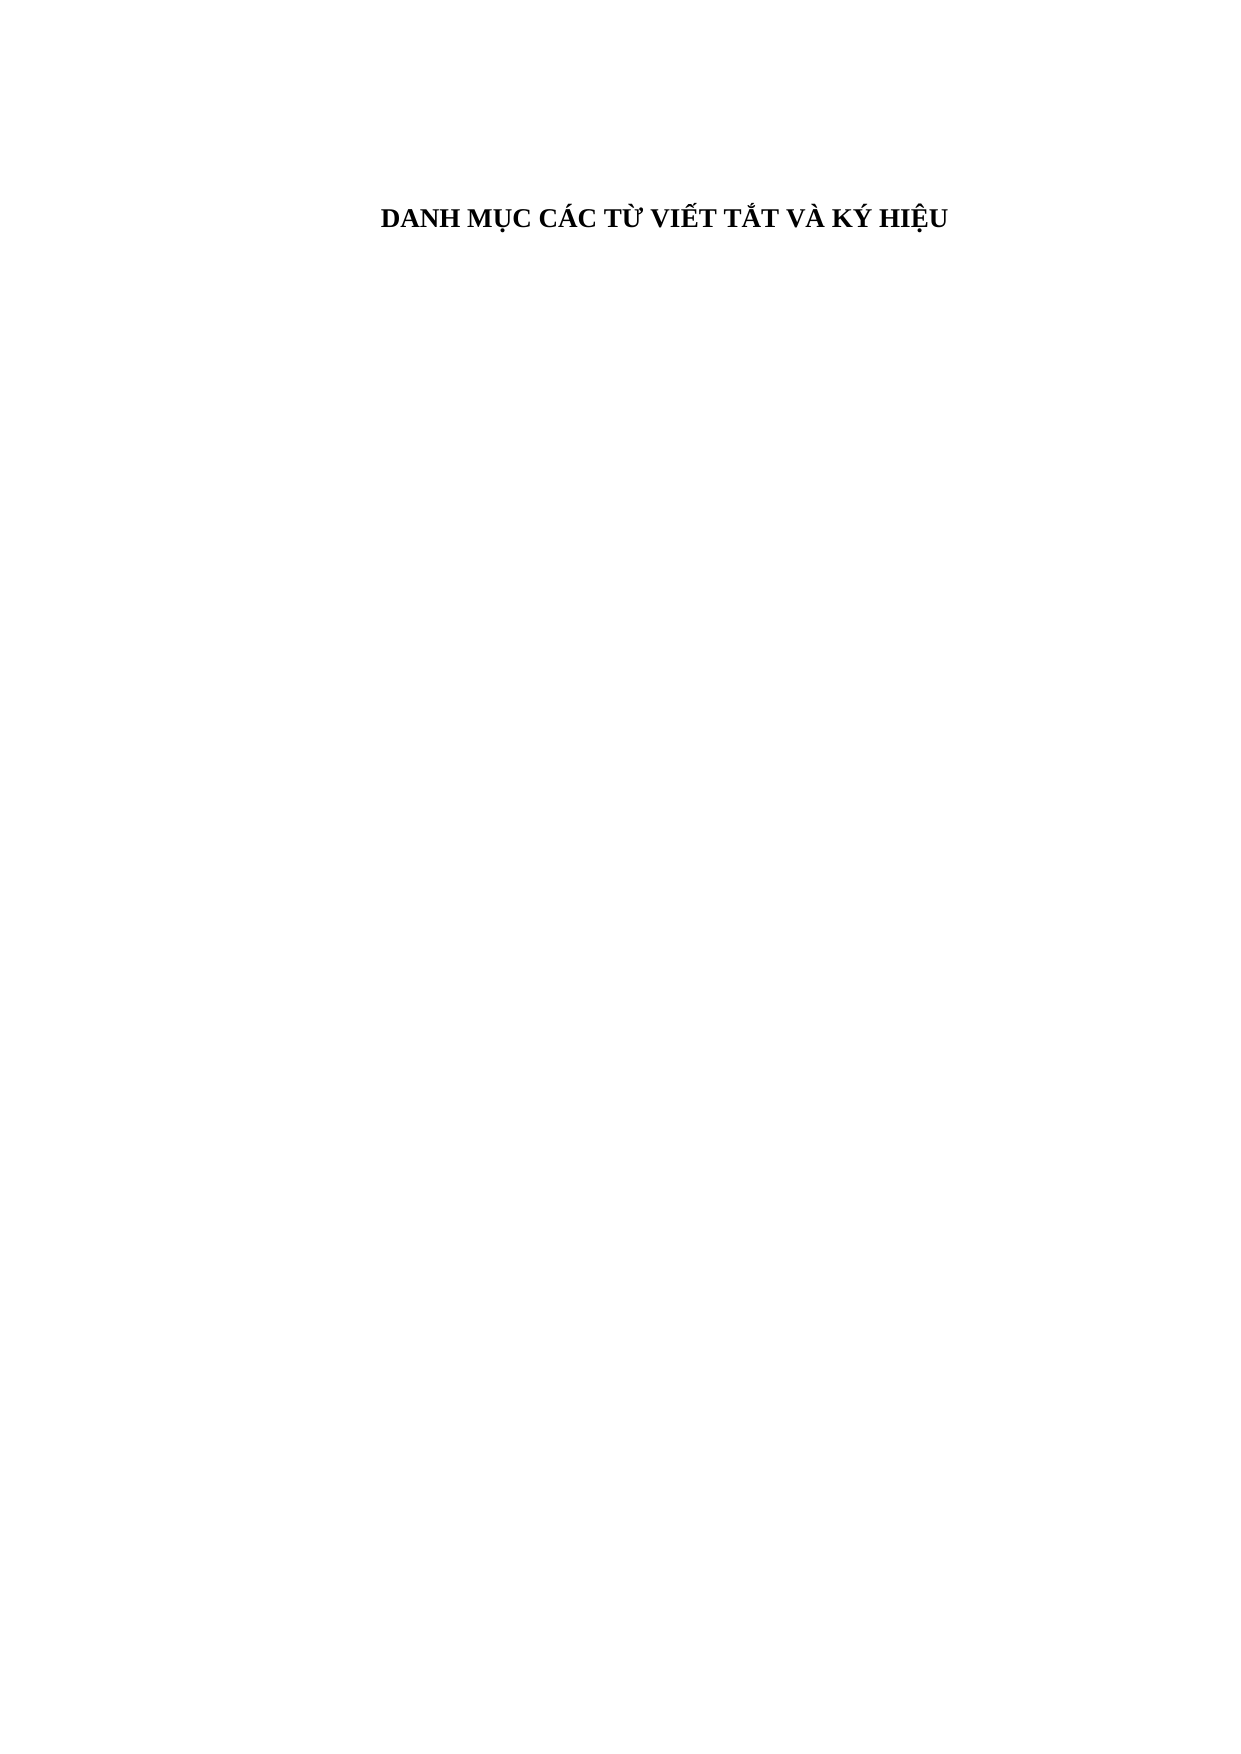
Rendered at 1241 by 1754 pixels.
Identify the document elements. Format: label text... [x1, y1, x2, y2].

subtitle DANH MỤC CÁC TỪ VIẾT TẮT VÀ KÝ HIỆU [207, 202, 1122, 233]
